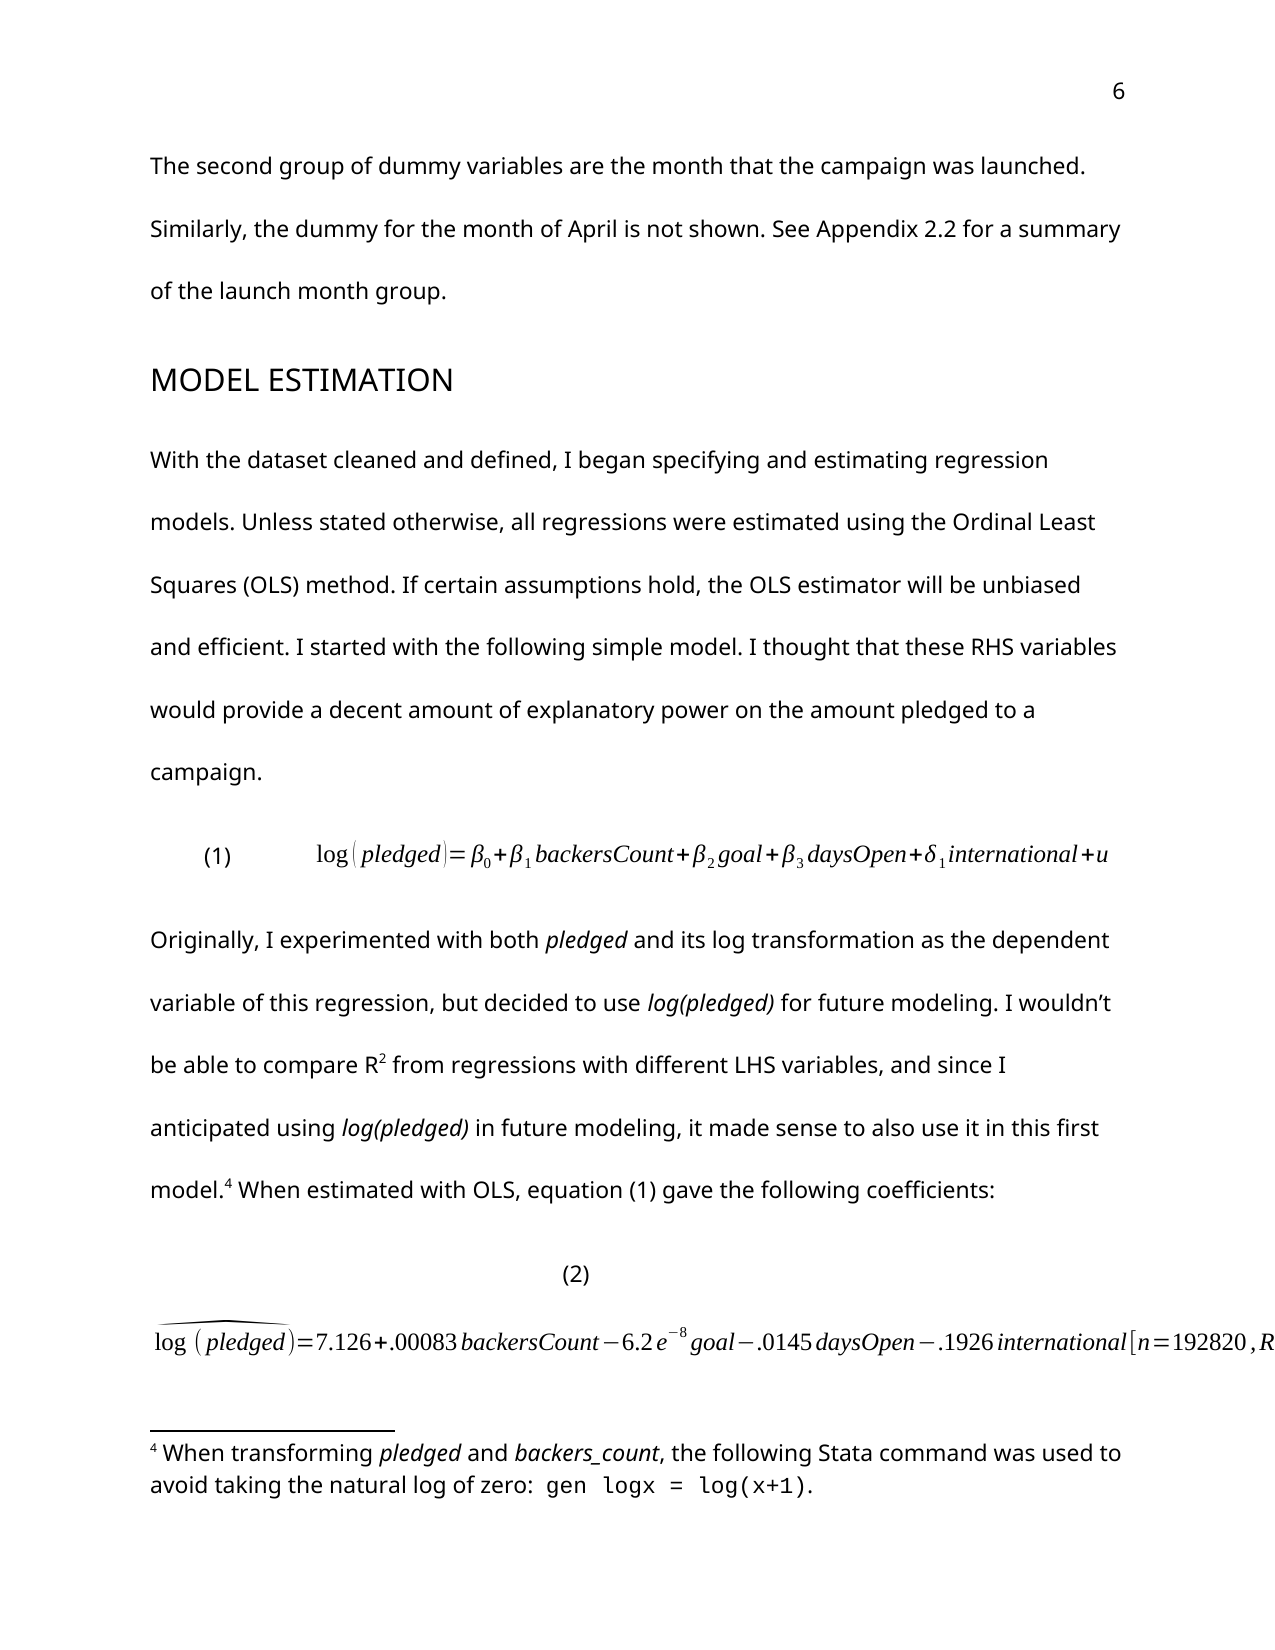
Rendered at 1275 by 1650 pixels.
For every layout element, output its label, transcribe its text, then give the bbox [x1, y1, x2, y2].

subtitle MODEL ESTIMATION [150, 358, 1125, 401]
text The second group of dummy variables are the month that the campaign was launched. Similarly, the dummy for the month of April is not shown. See Appendix 2.2 for a summary of the launch month group. [150, 150, 1125, 306]
text With the dataset cleaned and defined, I began specifying and estimating regression models. Unless stated otherwise, all regressions were estimated using the Ordinal Least Squares (OLS) method. If certain assumptions hold, the OLS estimator will be unbiased and efficient. I started with the following simple model. I thought that these RHS variables would provide a decent amount of explanatory power on the amount pledged to a campaign. [150, 443, 1125, 787]
text Originally, I experimented with both pledged and its log transformation as the dependent variable of this regression, but decided to use log(pledged) for future modeling. I wouldn’t be able to compare R2 from regressions with different LHS variables, and since I anticipated using log(pledged) in future modeling, it made sense to also use it in this first model. When estimated with OLS, equation (1) gave the following coefficients: [150, 924, 1125, 1206]
text (1) [187, 839, 1125, 872]
text (2) [150, 1258, 1125, 1357]
